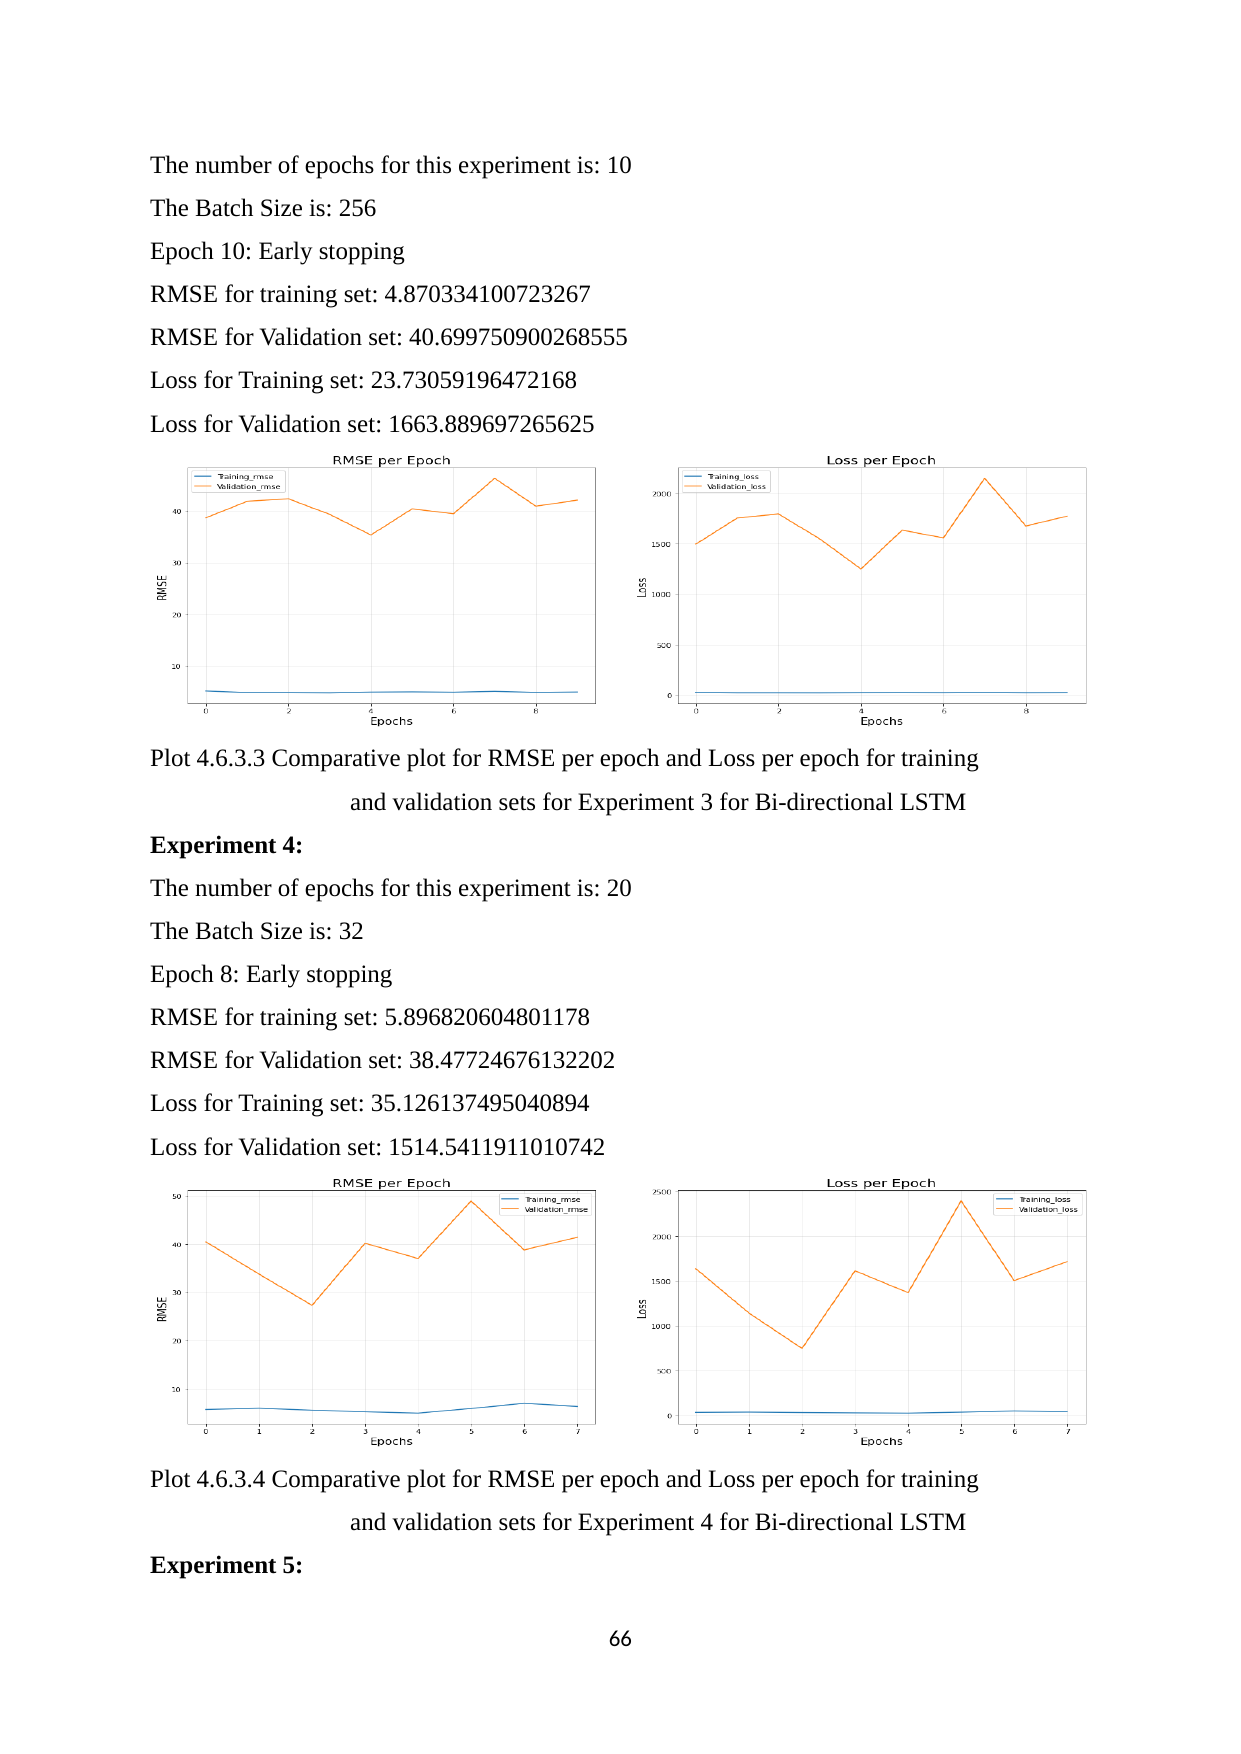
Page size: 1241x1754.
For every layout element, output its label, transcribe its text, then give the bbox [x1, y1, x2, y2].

picture [150, 451, 1091, 730]
text RMSE for training set: 5.896820604801178 [150, 1002, 1090, 1031]
text Loss for Training set: 23.73059196472168 [150, 366, 1090, 394]
text The number of epochs for this experiment is: 10 [150, 150, 1090, 179]
text The Batch Size is: 32 [150, 916, 1090, 945]
text RMSE for training set: 4.870334100723267 [150, 279, 1090, 308]
picture [150, 1174, 1090, 1450]
text Epoch 8: Early stopping [150, 959, 1090, 988]
text The number of epochs for this experiment is: 20 [150, 873, 1090, 902]
text Loss for Validation set: 1663.889697265625 [150, 409, 1090, 437]
text Loss for Training set: 35.126137495040894 [150, 1088, 1090, 1117]
text Plot 4.6.3.4 Comparative plot for RMSE per epoch and Loss per epoch for training [150, 1464, 1090, 1492]
text The Batch Size is: 256 [150, 193, 1090, 222]
text Experiment 4: [150, 830, 1090, 858]
text RMSE for Validation set: 40.699750900268555 [150, 322, 1090, 351]
text Epoch 10: Early stopping [150, 236, 1090, 265]
text Loss for Validation set: 1514.5411911010742 [150, 1132, 1090, 1160]
text Experiment 5: [150, 1550, 1090, 1579]
text Plot 4.6.3.3 Comparative plot for RMSE per epoch and Loss per epoch for training [150, 743, 1090, 772]
text RMSE for Validation set: 38.47724676132202 [150, 1045, 1090, 1074]
text and validation sets for Experiment 3 for Bi-directional LSTM [150, 787, 1090, 815]
text and validation sets for Experiment 4 for Bi-directional LSTM [150, 1507, 1090, 1536]
